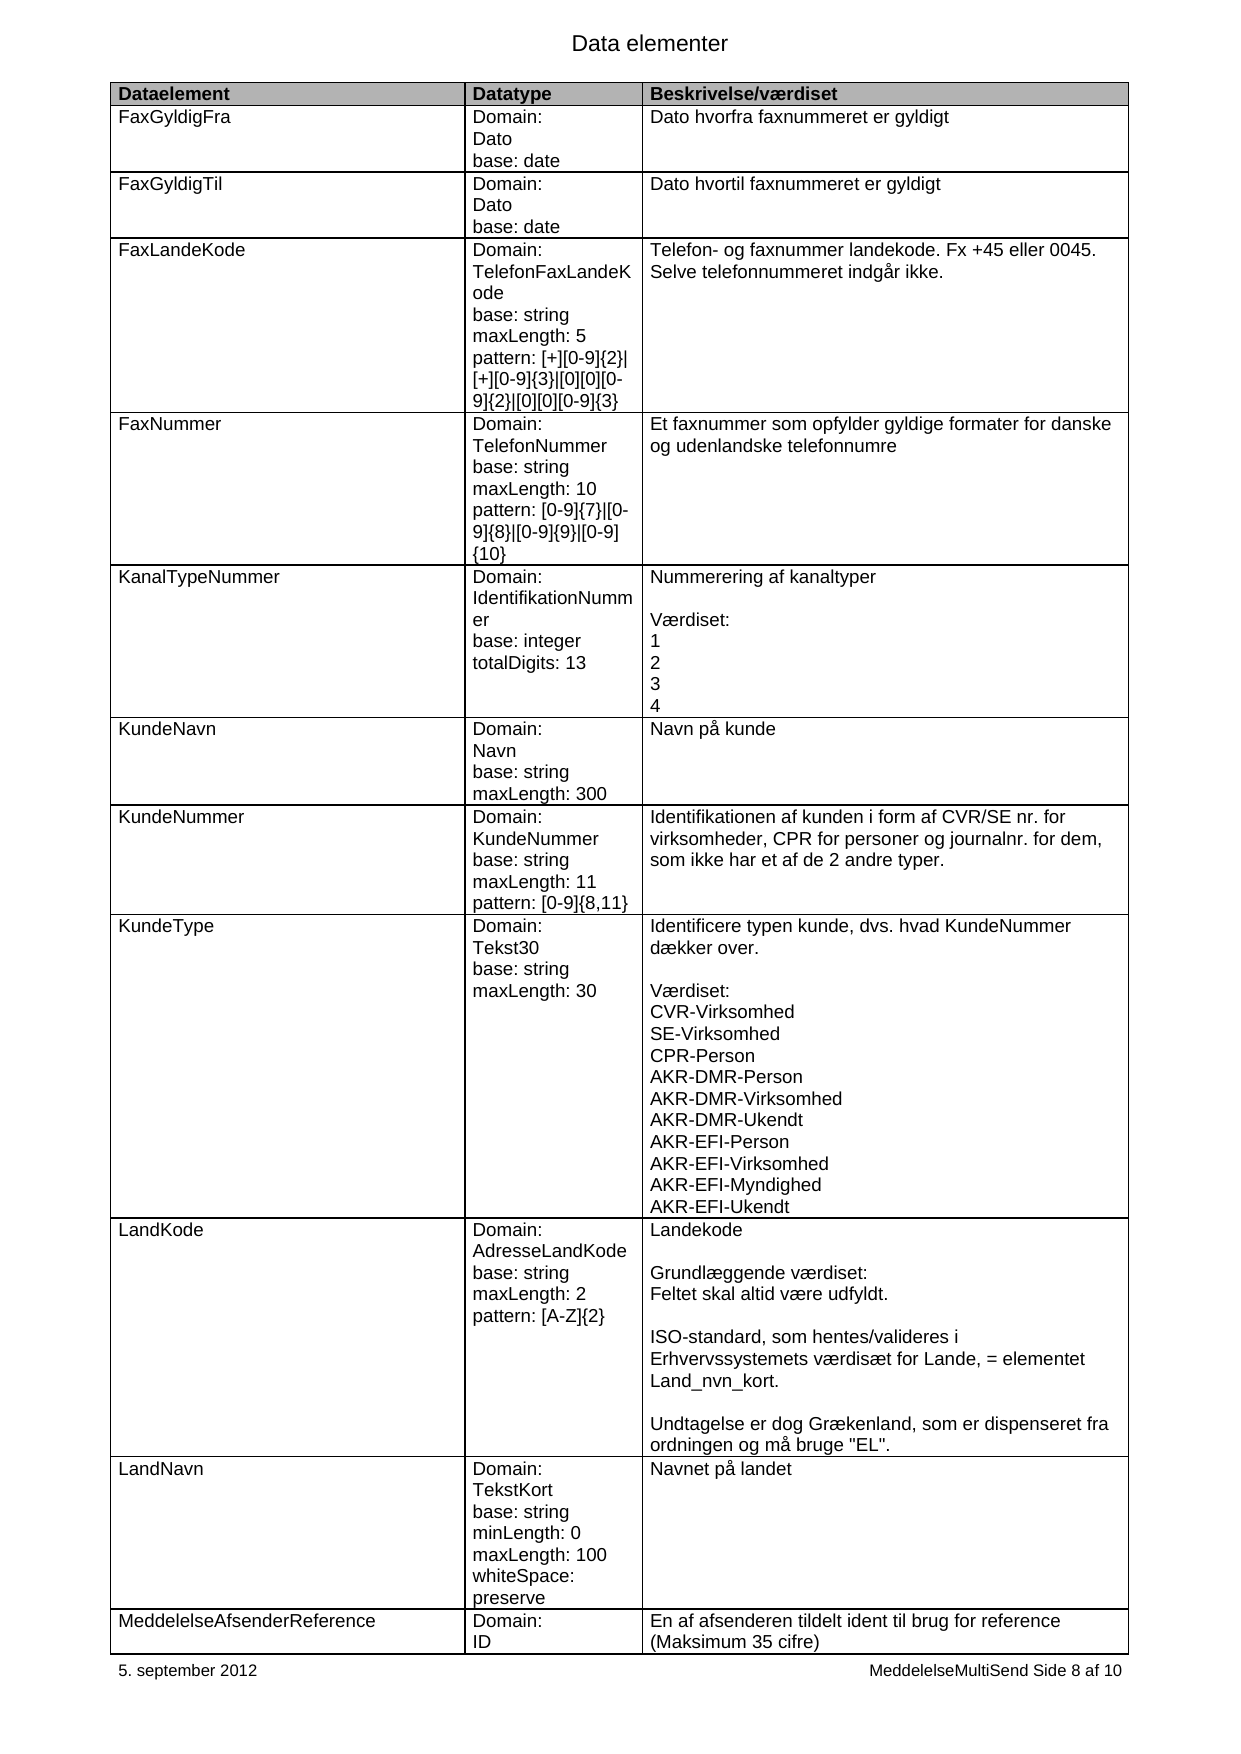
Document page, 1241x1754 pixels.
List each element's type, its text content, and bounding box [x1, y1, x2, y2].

table_header Dataelement [111, 83, 464, 105]
table_cell Domain: KundeNummer base: string maxLength: 11 pattern: [0-9]{8,11} [466, 806, 642, 913]
table_cell Dato hvortil faxnummeret er gyldigt [643, 173, 1128, 237]
table_cell Navnet på landet [643, 1457, 1128, 1608]
table_cell KanalTypeNummer [111, 566, 464, 716]
table_cell Navn på kunde [643, 718, 1128, 804]
table_cell KundeNavn [111, 718, 464, 804]
table_cell Domain: Tekst30 base: string maxLength: 30 [466, 915, 642, 1217]
table_cell FaxGyldigTil [111, 173, 464, 237]
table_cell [111, 1610, 464, 1653]
table_cell Dato hvorfra faxnummeret er gyldigt [643, 106, 1128, 171]
table_cell KundeNummer [111, 806, 464, 913]
table_cell Domain: Dato base: date [466, 173, 642, 237]
table_cell FaxGyldigFra [111, 106, 464, 171]
table_cell Domain: AdresseLandKode base: string maxLength: 2 pattern: [A-Z]{2} [466, 1219, 642, 1456]
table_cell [643, 1610, 1128, 1653]
table_cell Domain: Dato base: date [466, 106, 642, 171]
table_cell FaxNummer [111, 413, 464, 564]
table_cell Domain: TelefonFaxLandeKode base: string maxLength: 5 pattern: [+][0-9]{2}|[+][0-9]{3}|[0][0][0-9]{2}|[0][0][0-9]{3} [466, 239, 642, 411]
table_cell Identificere typen kunde, dvs. hvad KundeNummer dækker over. Værdiset: CVR-Virksomhed SE-Virksomhed CPR-Person AKR-DMR-Person AKR-DMR-Virksomhed AKR-DMR-Ukendt AKR-EFI-Person AKR-EFI-Virksomhed AKR-EFI-Myndighed AKR-EFI-Ukendt [643, 915, 1128, 1217]
table_cell Telefon- og faxnummer landekode. Fx +45 eller 0045. Selve telefonnummeret indgår ikke. [643, 239, 1128, 411]
table_cell KundeType [111, 915, 464, 1217]
table_cell Identifikationen af kunden i form af CVR/SE nr. for virksomheder, CPR for personer og journalnr. for dem, som ikke har et af de 2 andre typer. [643, 806, 1128, 913]
table_cell Nummerering af kanaltyper Værdiset: 1 2 3 4 [643, 566, 1128, 716]
table_cell Domain: TekstKort base: string minLength: 0 maxLength: 100 whiteSpace: preserve [466, 1457, 642, 1608]
table_header Datatype [466, 83, 642, 105]
table_cell Domain: TelefonNummer base: string maxLength: 10 pattern: [0-9]{7}|[0-9]{8}|[0-9]{9}|[0-9]{10} [466, 413, 642, 564]
table_cell LandNavn [111, 1457, 464, 1608]
table_cell Landekode Grundlæggende værdiset: Feltet skal altid være udfyldt. ISO-standard, som hentes/valideres i Erhvervssystemets værdisæt for Lande, = elementet Land_nvn_kort. Undtagelse er dog Grækenland, som er dispenseret fra ordningen og må bruge "EL". [643, 1219, 1128, 1456]
table_cell Domain: IdentifikationNummer base: integer totalDigits: 13 [466, 566, 642, 716]
table_cell FaxLandeKode [111, 239, 464, 411]
table_cell Et faxnummer som opfylder gyldige formater for danske og udenlandske telefonnumre [643, 413, 1128, 564]
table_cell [466, 1610, 642, 1653]
table_cell LandKode [111, 1219, 464, 1456]
table_cell Domain: Navn base: string maxLength: 300 [466, 718, 642, 804]
table_header Beskrivelse/værdiset [643, 83, 1128, 105]
